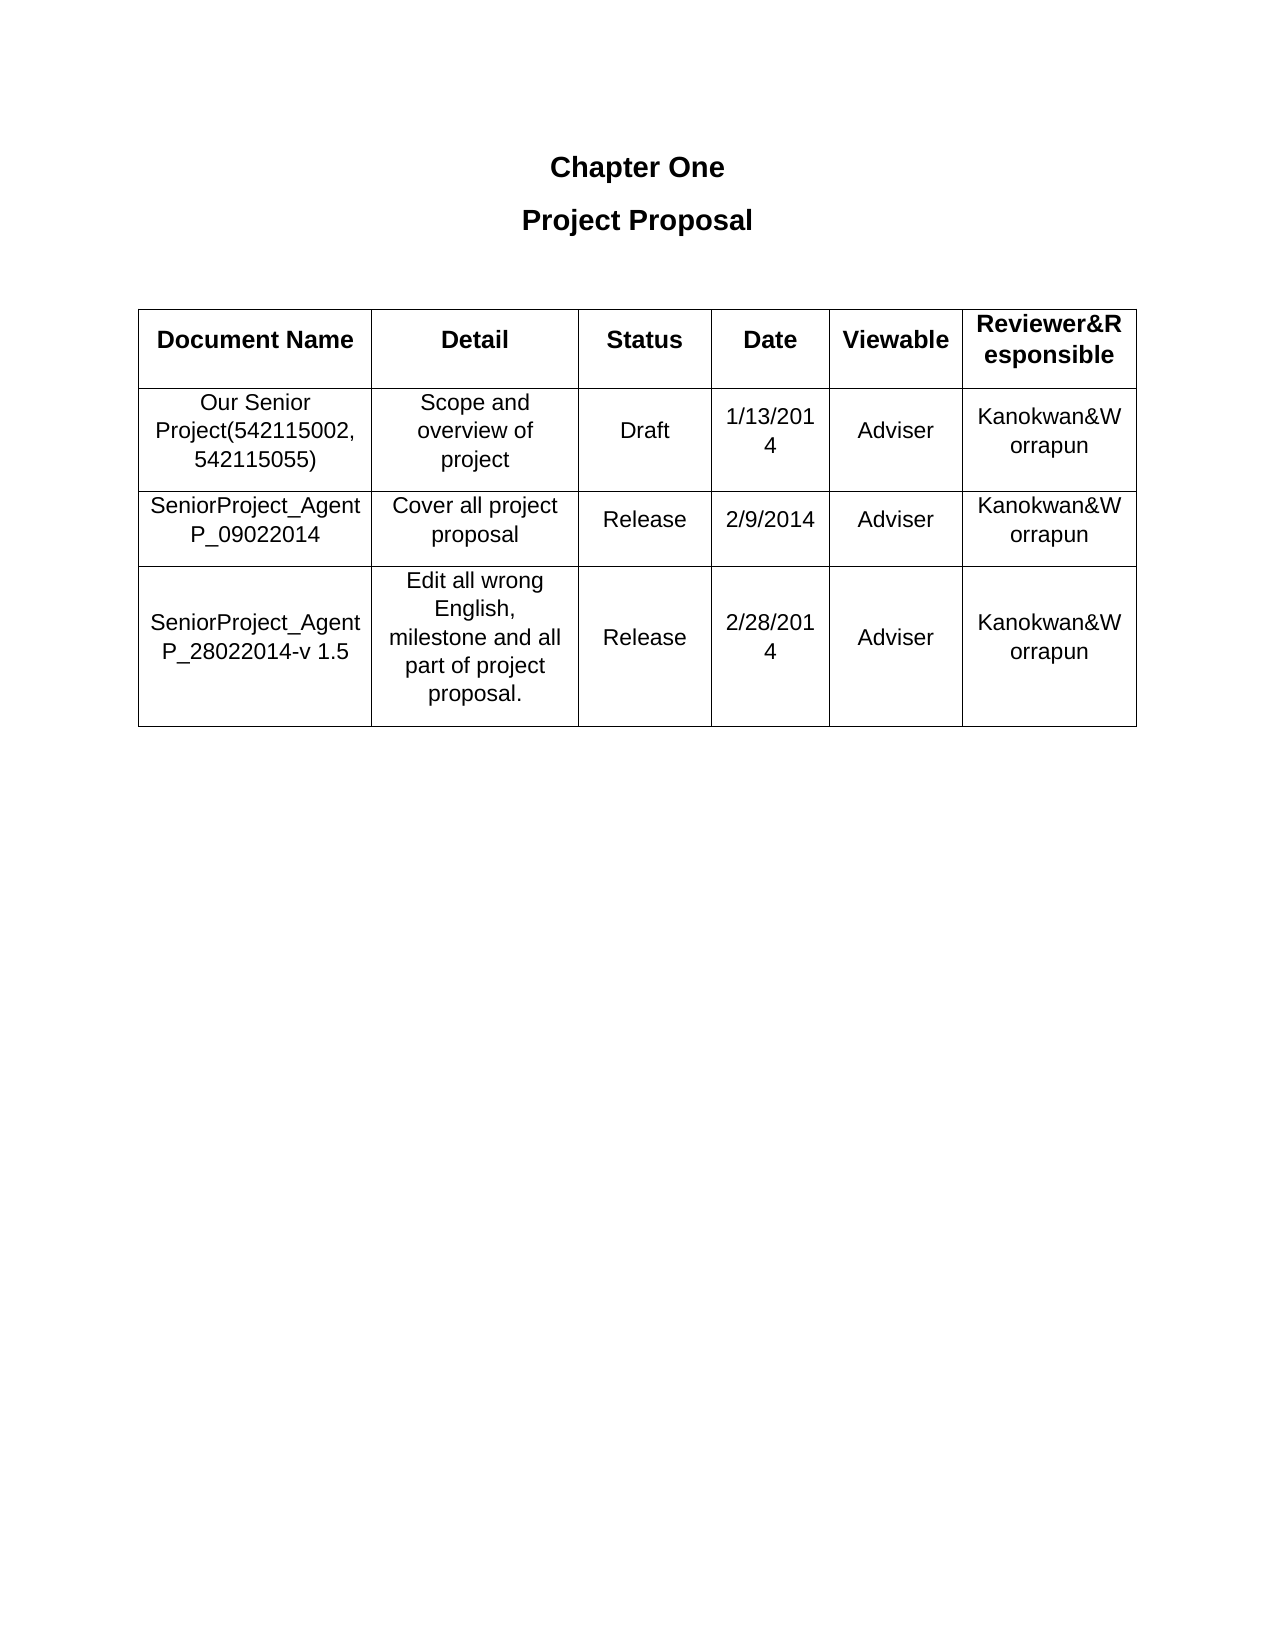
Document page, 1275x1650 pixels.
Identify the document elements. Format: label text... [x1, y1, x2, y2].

table_cell Adviser [830, 389, 962, 491]
table_cell Adviser [830, 492, 962, 566]
table_cell Release [579, 492, 711, 566]
table_header Date [712, 310, 829, 388]
text Chapter One [150, 150, 1125, 183]
table_cell Draft [579, 389, 711, 491]
table_header Document Name [139, 310, 371, 388]
table_header Detail [372, 310, 578, 388]
table_cell 1/13/2014 [712, 389, 829, 491]
table_cell Cover all project proposal [372, 492, 578, 566]
table_header Viewable [830, 310, 962, 388]
table_cell Edit all wrong English, milestone and all part of project proposal. [372, 567, 578, 726]
table_header Status [579, 310, 711, 388]
table_cell Kanokwan&Worrapun [963, 389, 1136, 491]
table_cell Release [579, 567, 711, 726]
table_cell Kanokwan&Worrapun [963, 567, 1136, 726]
table_cell Adviser [830, 567, 962, 726]
table_cell 2/9/2014 [712, 492, 829, 566]
table_cell SeniorProject_Agent P_28022014-v 1.5 [139, 567, 371, 726]
text Project Proposal [150, 203, 1125, 236]
table_cell Scope and overview of project [372, 389, 578, 491]
table_cell Kanokwan&Worrapun [963, 492, 1136, 566]
table_cell SeniorProject_Agent P_09022014 [139, 492, 371, 566]
table_cell Our Senior Project(542115002,542115055) [139, 389, 371, 491]
table_header Reviewer&Responsible [963, 310, 1136, 388]
table_cell 2/28/2014 [712, 567, 829, 726]
